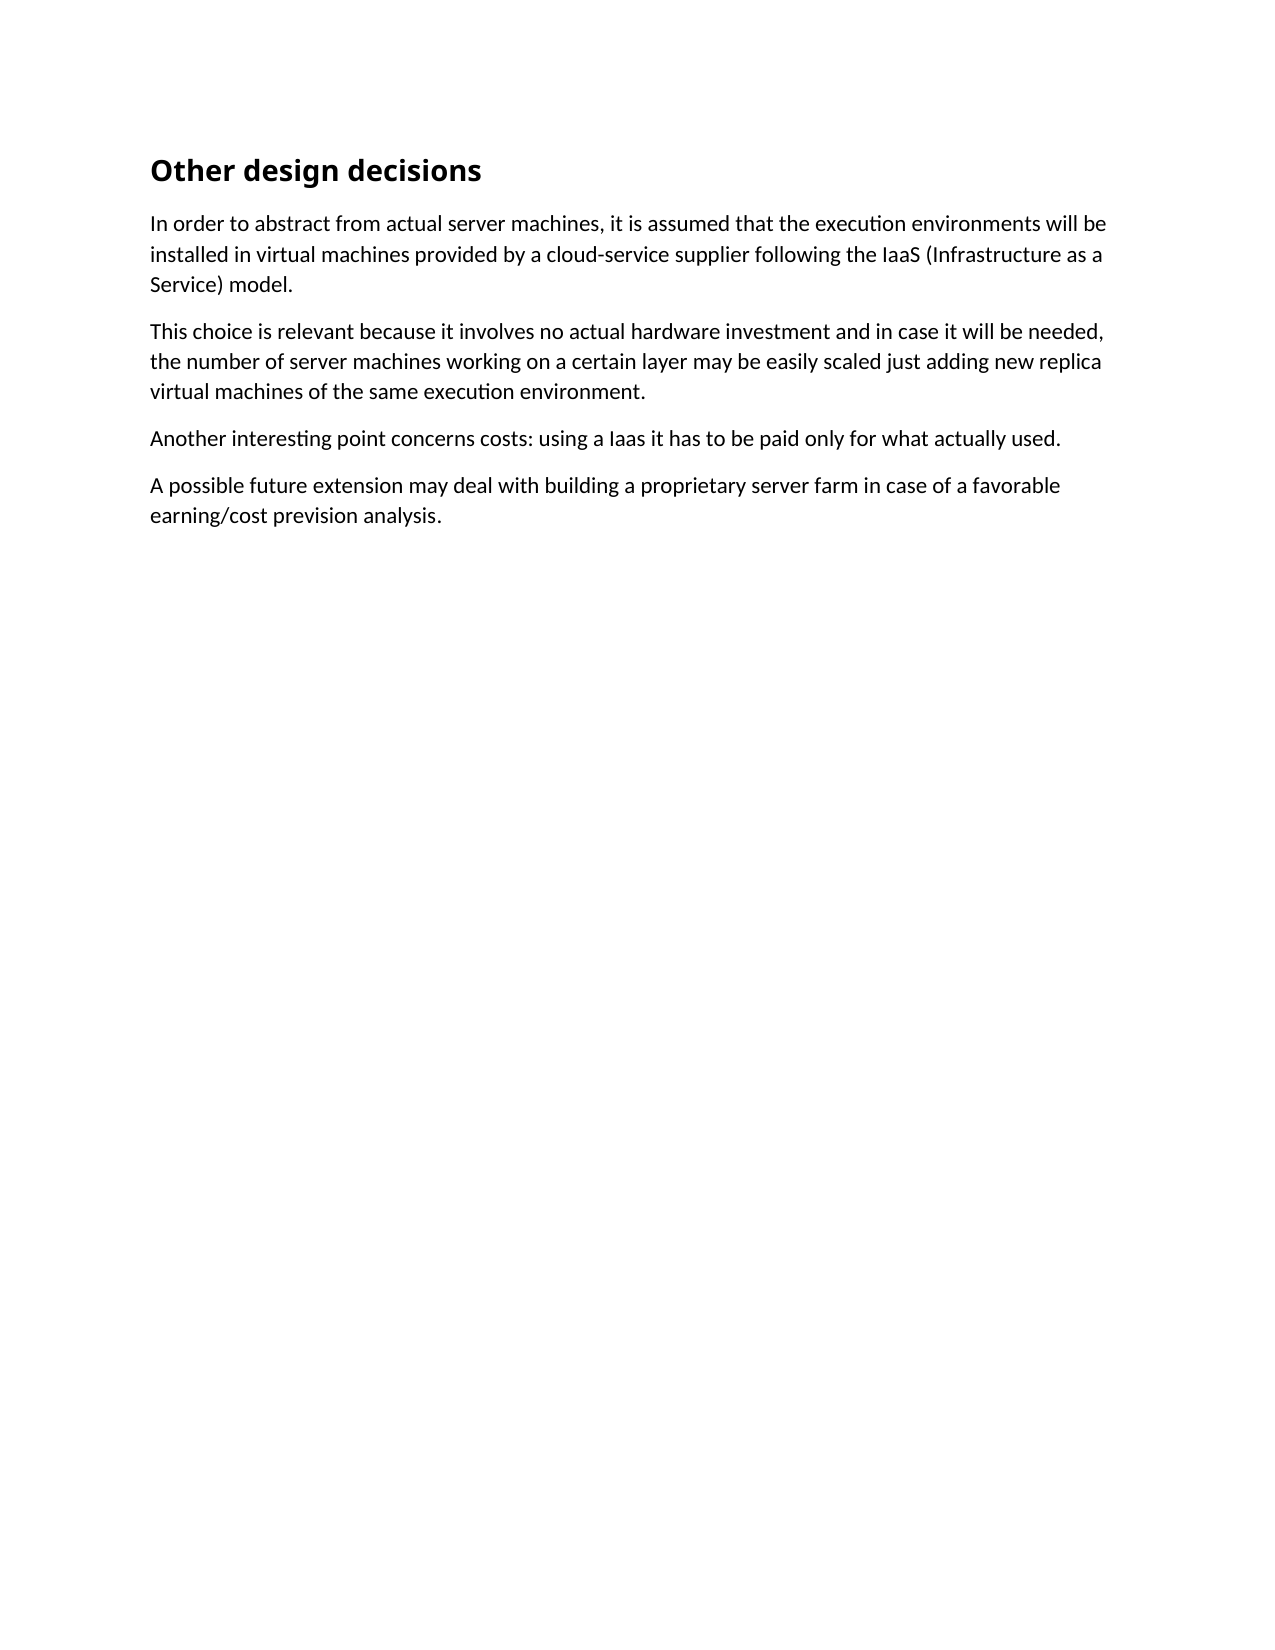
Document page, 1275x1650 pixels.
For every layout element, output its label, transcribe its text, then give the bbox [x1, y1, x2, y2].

text Other design decisions [150, 150, 1125, 190]
text In order to abstract from actual server machines, it is assumed that the execution environments will be installed in virtual machines provided by a cloud-service supplier following the IaaS (Infrastructure as a Service) model. [150, 209, 1125, 298]
text Another interesting point concerns costs: using a Iaas it has to be paid only for what actually used. [150, 424, 1125, 452]
text A possible future extension may deal with building a proprietary server farm in case of a favorable earning/cost prevision analysis. [150, 471, 1125, 529]
text This choice is relevant because it involves no actual hardware investment and in case it will be needed, the number of server machines working on a certain layer may be easily scaled just adding new replica virtual machines of the same execution environment. [150, 317, 1125, 405]
